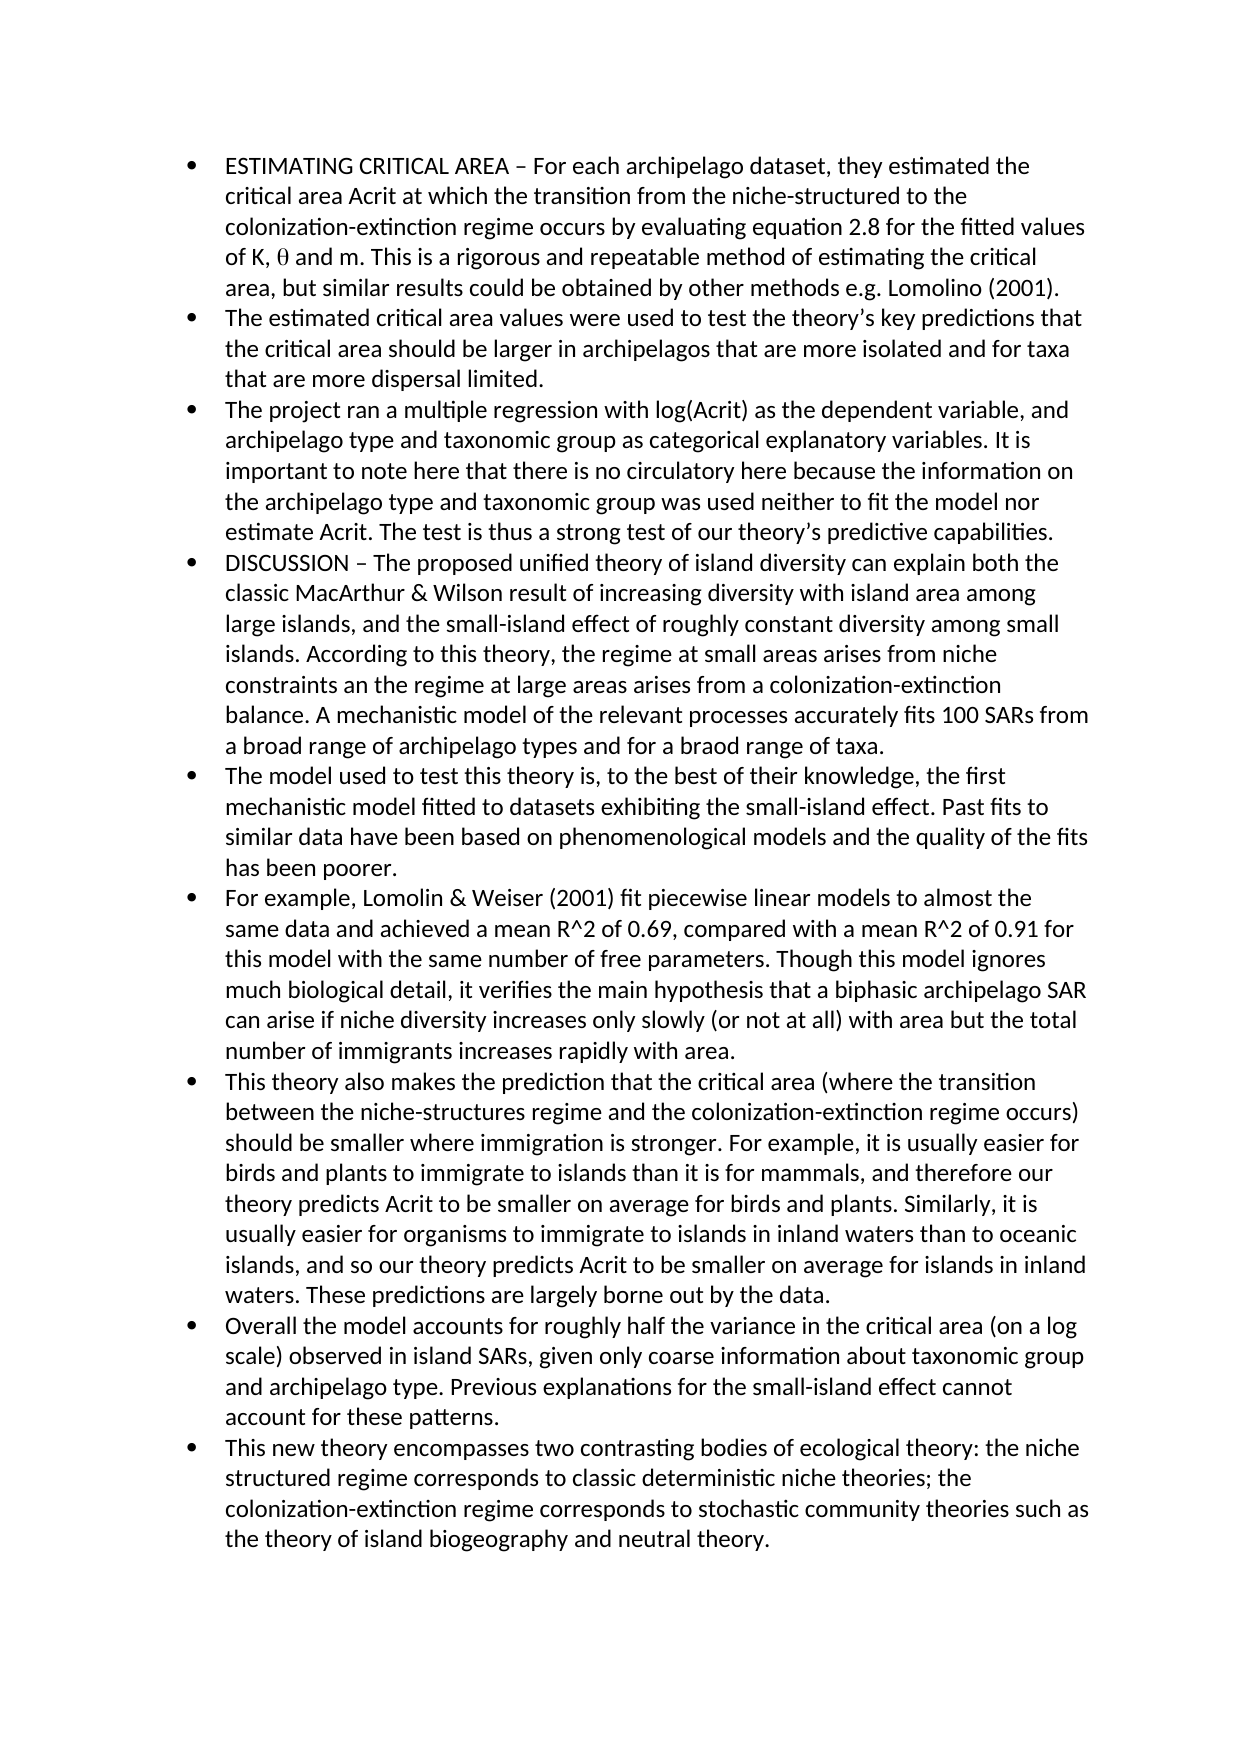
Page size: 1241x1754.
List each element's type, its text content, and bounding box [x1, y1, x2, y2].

list The project ran a multiple regression with log(Acrit) as the dependent variable, and archipelago type and taxonomic group as categorical explanatory variables. It is important to note here that there is no circulatory here because the information on the archipelago type and taxonomic group was used neither to fit the model nor estimate Acrit. The test is thus a strong test of our theory’s predictive capabilities. [187, 394, 1090, 547]
list Overall the model accounts for roughly half the variance in the critical area (on a log scale) observed in island SARs, given only coarse information about taxonomic group and archipelago type. Previous explanations for the small-island effect cannot account for these patterns. [187, 1310, 1090, 1432]
list ESTIMATING CRITICAL AREA – For each archipelago dataset, they estimated the critical area Acrit at which the transition from the niche-structured to the colonization-extinction regime occurs by evaluating equation 2.8 for the fitted values of K, and m. This is a rigorous and repeatable method of estimating the critical area, but similar results could be obtained by other methods e.g. Lomolino (2001). [187, 150, 1090, 303]
list The model used to test this theory is, to the best of their knowledge, the first mechanistic model fitted to datasets exhibiting the small-island effect. Past fits to similar data have been based on phenomenological models and the quality of the fits has been poorer. [187, 760, 1090, 882]
list This theory also makes the prediction that the critical area (where the transition between the niche-structures regime and the colonization-extinction regime occurs) should be smaller where immigration is stronger. For example, it is usually easier for birds and plants to immigrate to islands than it is for mammals, and therefore our theory predicts Acrit to be smaller on average for birds and plants. Similarly, it is usually easier for organisms to immigrate to islands in inland waters than to oceanic islands, and so our theory predicts Acrit to be smaller on average for islands in inland waters. These predictions are largely borne out by the data. [187, 1066, 1090, 1310]
list DISCUSSION – The proposed unified theory of island diversity can explain both the classic MacArthur & Wilson result of increasing diversity with island area among large islands, and the small-island effect of roughly constant diversity among small islands. According to this theory, the regime at small areas arises from niche constraints an the regime at large areas arises from a colonization-extinction balance. A mechanistic model of the relevant processes accurately fits 100 SARs from a broad range of archipelago types and for a braod range of taxa. [187, 547, 1090, 760]
list For example, Lomolin & Weiser (2001) fit piecewise linear models to almost the same data and achieved a mean R^2 of 0.69, compared with a mean R^2 of 0.91 for this model with the same number of free parameters. Though this model ignores much biological detail, it verifies the main hypothesis that a biphasic archipelago SAR can arise if niche diversity increases only slowly (or not at all) with area but the total number of immigrants increases rapidly with area. [187, 882, 1090, 1066]
list The estimated critical area values were used to test the theory’s key predictions that the critical area should be larger in archipelagos that are more isolated and for taxa that are more dispersal limited. [187, 303, 1090, 394]
list This new theory encompasses two contrasting bodies of ecological theory: the niche structured regime corresponds to classic deterministic niche theories; the colonization-extinction regime corresponds to stochastic community theories such as the theory of island biogeography and neutral theory. [187, 1432, 1090, 1554]
